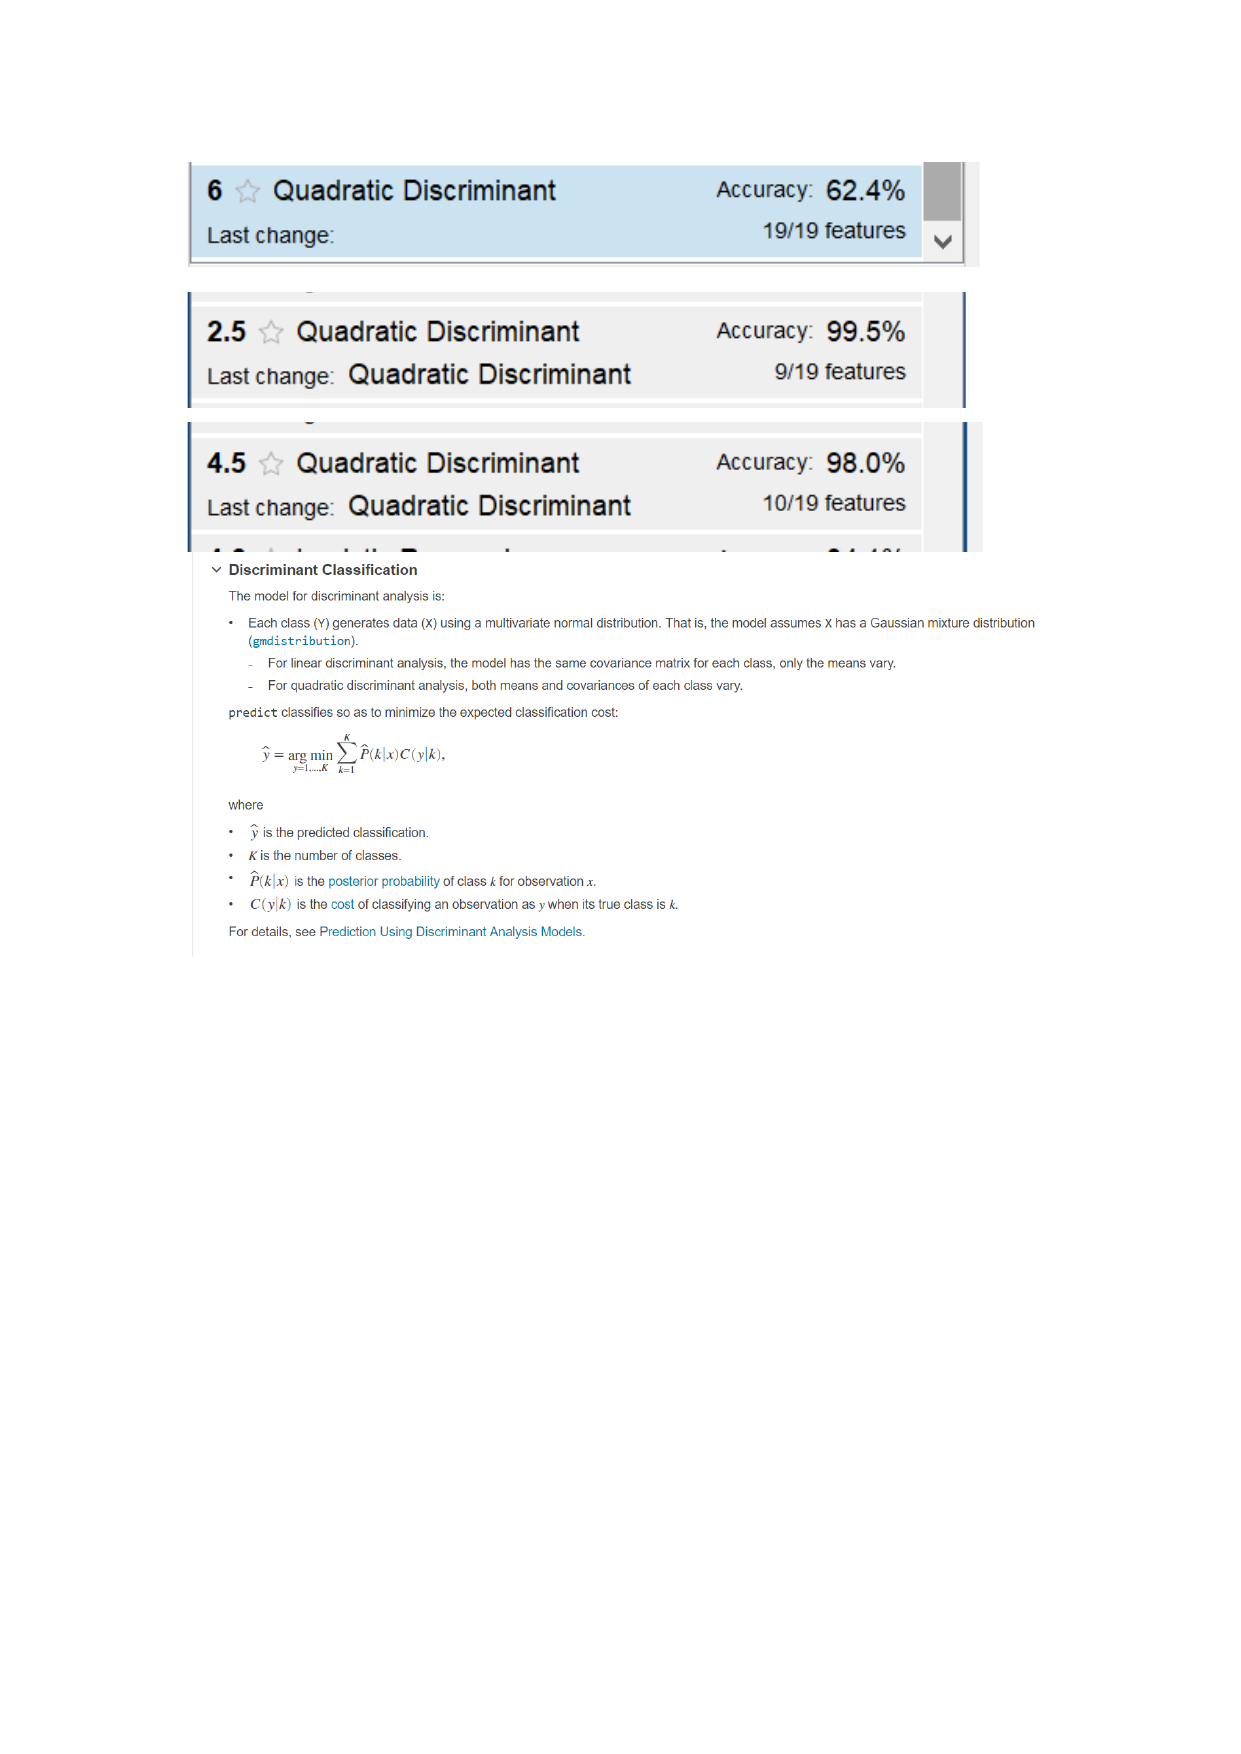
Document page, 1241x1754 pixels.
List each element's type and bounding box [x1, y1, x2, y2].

picture [187, 292, 966, 408]
picture [187, 422, 1053, 957]
picture [187, 162, 980, 267]
